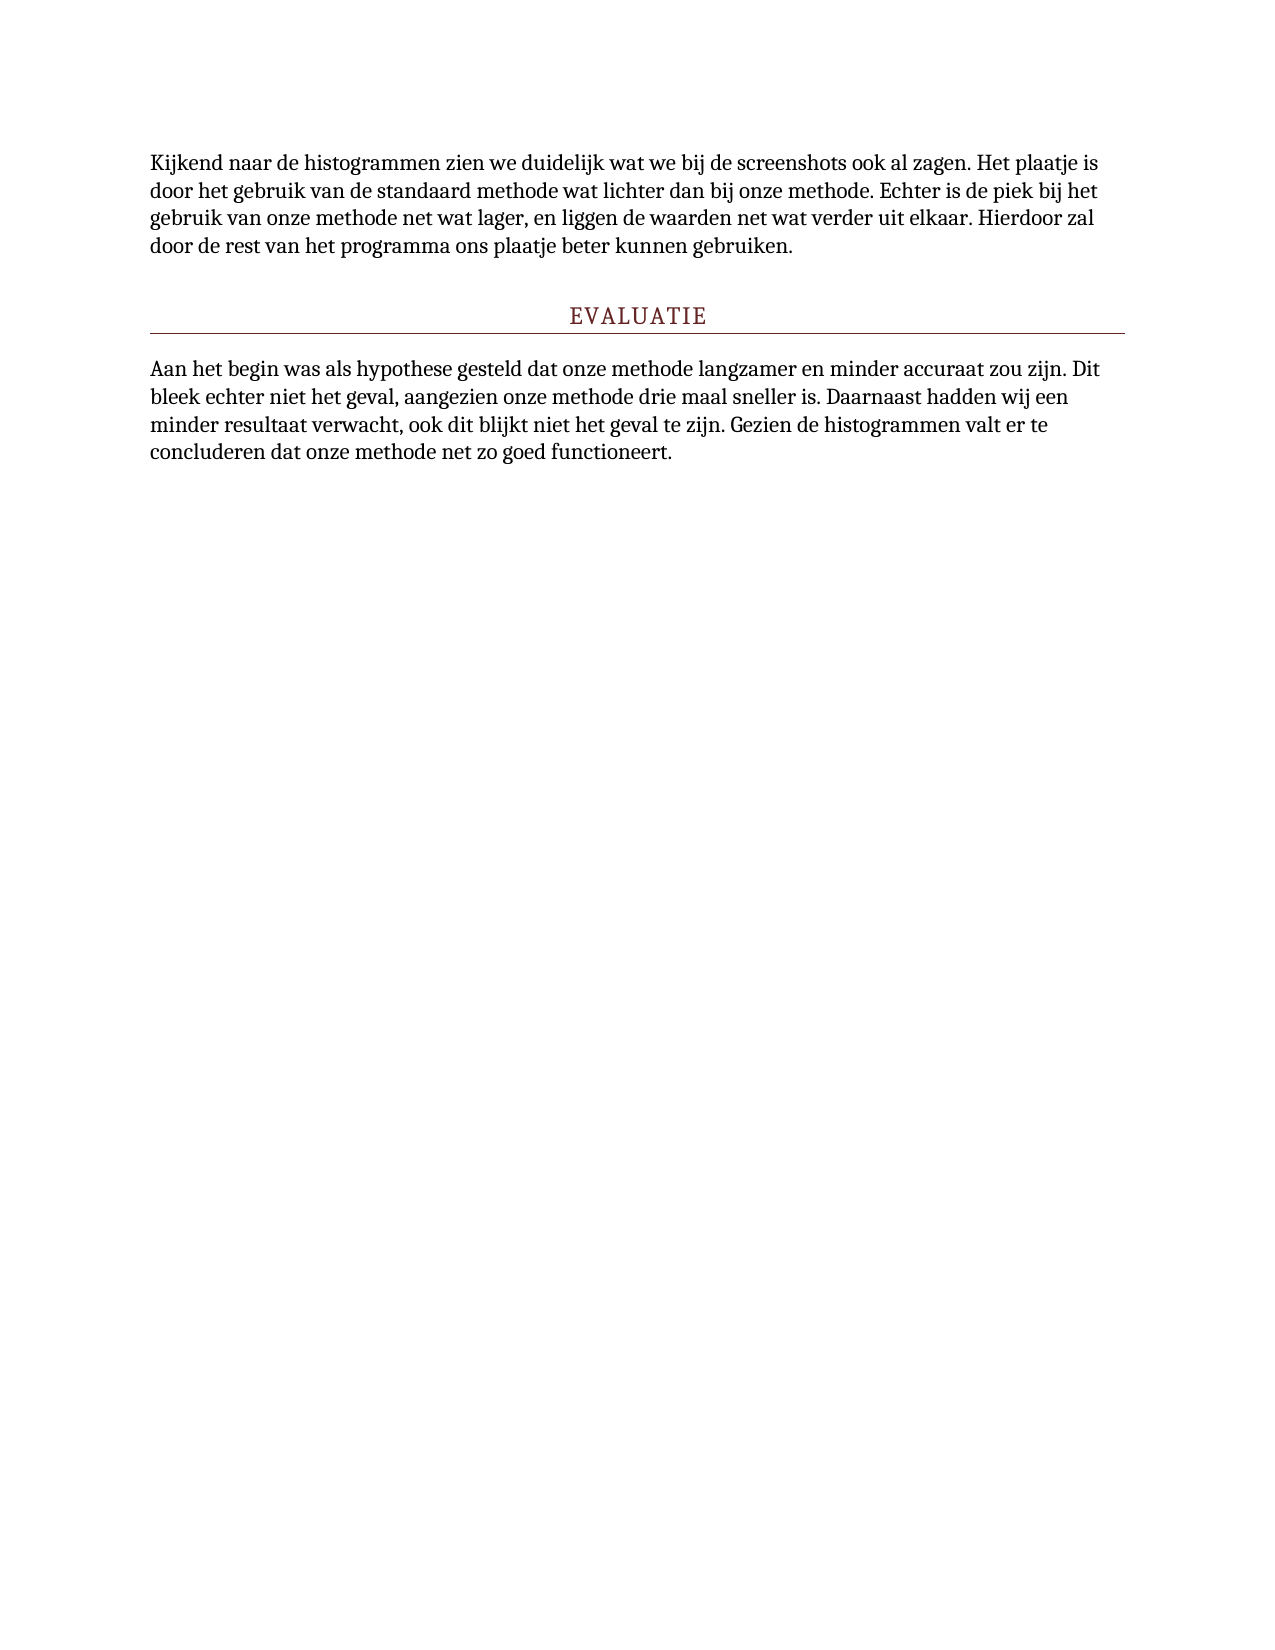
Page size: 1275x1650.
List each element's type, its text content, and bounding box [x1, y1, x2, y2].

text Kijkend naar de histogrammen zien we duidelijk wat we bij de screenshots ook al zagen. Het plaatje is door het gebruik van de standaard methode wat lichter dan bij onze methode. Echter is de piek bij het gebruik van onze methode net wat lager, en liggen de waarden net wat verder uit elkaar. Hierdoor zal door de rest van het programma ons plaatje beter kunnen gebruiken. [150, 150, 1125, 259]
subtitle Evaluatie [150, 302, 1125, 333]
text Aan het begin was als hypothese gesteld dat onze methode langzamer en minder accuraat zou zijn. Dit bleek echter niet het geval, aangezien onze methode drie maal sneller is. Daarnaast hadden wij een minder resultaat verwacht, ook dit blijkt niet het geval te zijn. Gezien de histogrammen valt er te concluderen dat onze methode net zo goed functioneert. [150, 356, 1125, 465]
